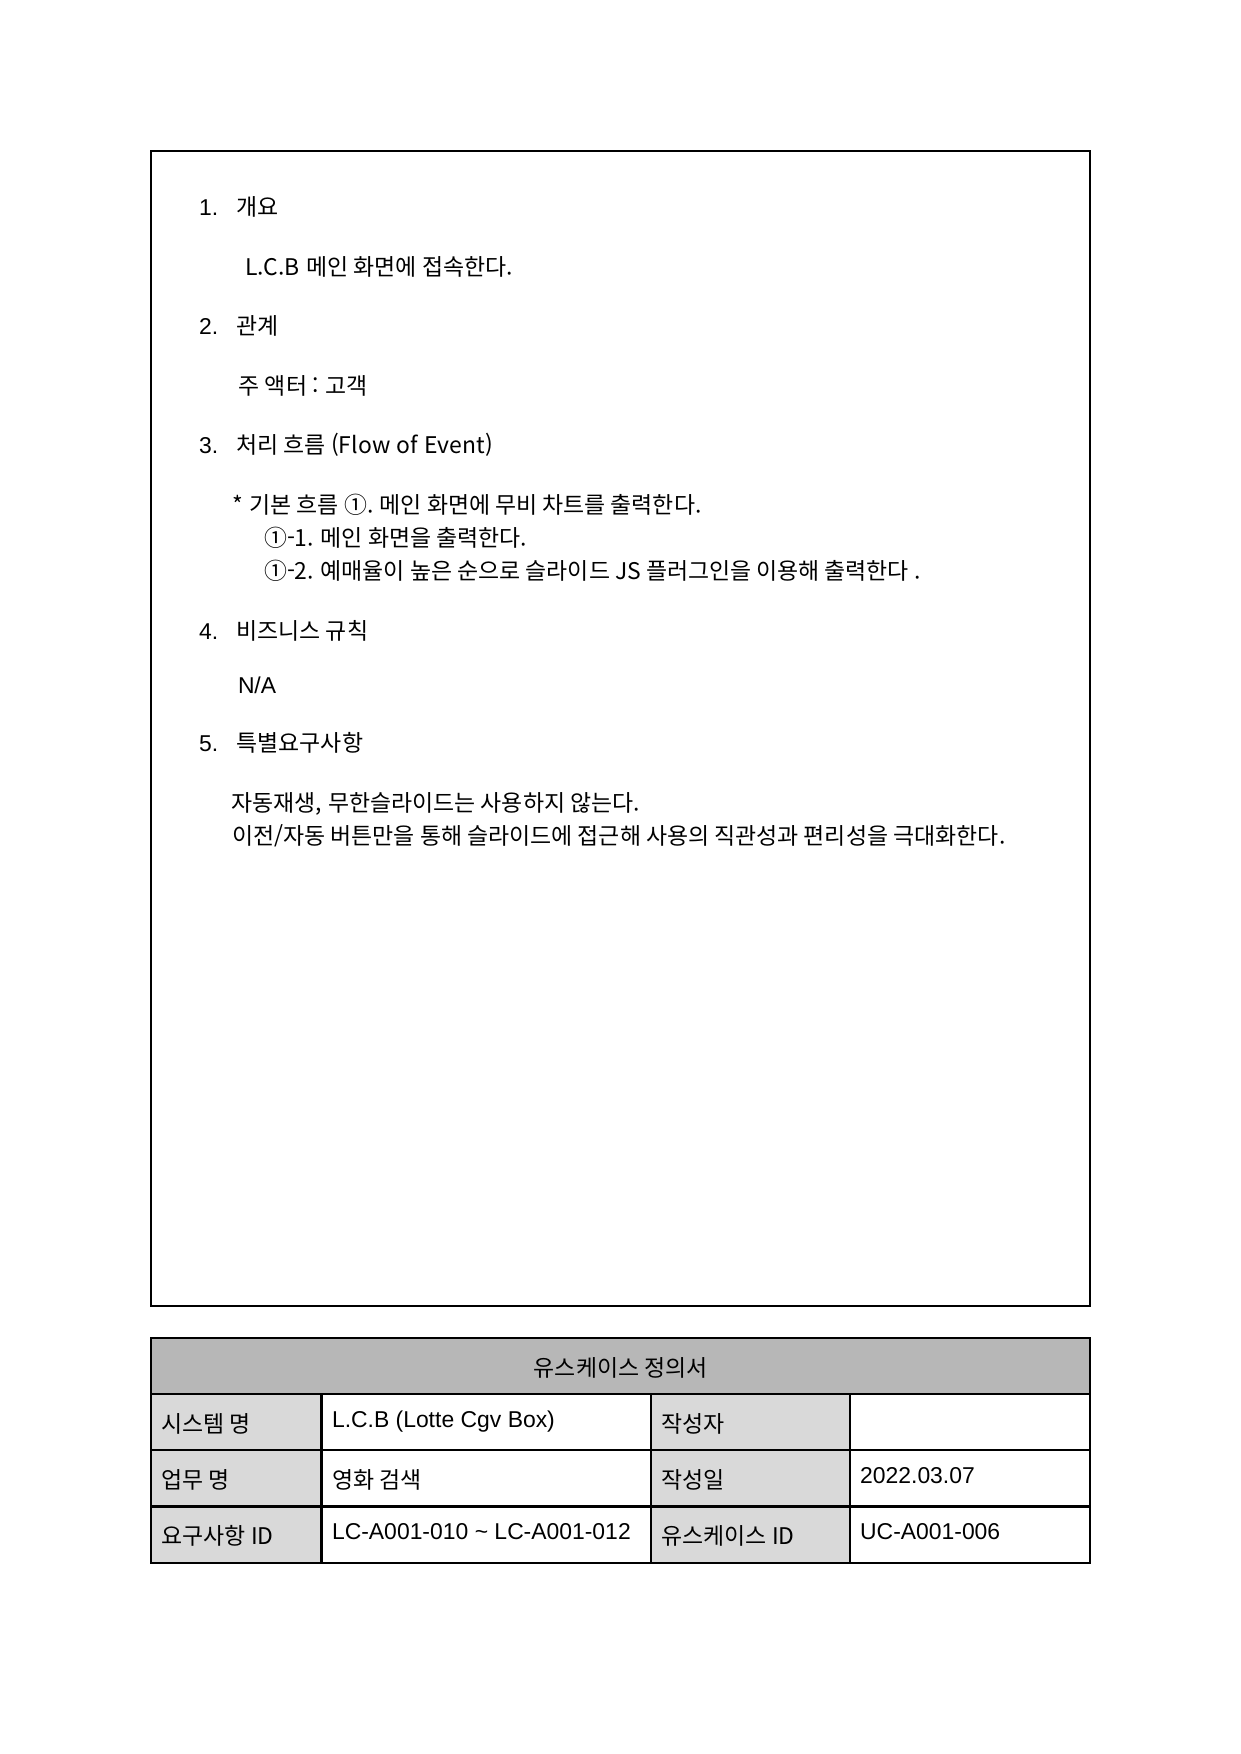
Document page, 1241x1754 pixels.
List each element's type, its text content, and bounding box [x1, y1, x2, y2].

table_cell 2022.03.07 [851, 1451, 1089, 1505]
table_cell 영화 검색 [323, 1451, 650, 1505]
table_cell 시스템 명 [152, 1395, 320, 1449]
table_cell UC-A001-006 [851, 1508, 1089, 1562]
table_cell 요구사항 ID [152, 1508, 320, 1562]
table_cell 업무 명 [152, 1451, 320, 1505]
table_cell 개요 L.C.B 메인 화면에 접속한다. 관계 주 액터 : 고객 처리 흐름 (Flow of Event) * 기본 흐름 ①. 메인 화면에 무비 차트를 출력한다. ①-1. 메인 화면을 출력한다. ①-2. 예매율이 높은 순으로 슬라이드 JS플러그인을 이용해 출력한다 . 비즈니스 규칙 N/A 특별요구사항 자동재생, 무한슬라이드는 사용하지 않는다. 이전/자동 버튼만을 통해 슬라이드에 접근해 사용의 직관성과 편리성을 극대화한다. [152, 152, 1089, 1305]
table_cell [851, 1395, 1089, 1449]
table_cell L.C.B (Lotte Cgv Box) [323, 1395, 650, 1449]
table_header 유스케이스 정의서 [152, 1339, 1089, 1393]
table_cell 유스케이스 ID [652, 1508, 849, 1562]
table_cell LC-A001-010 ~ LC-A001-012 [323, 1508, 650, 1562]
table_cell 작성일 [652, 1451, 849, 1505]
table_cell 작성자 [652, 1395, 849, 1449]
